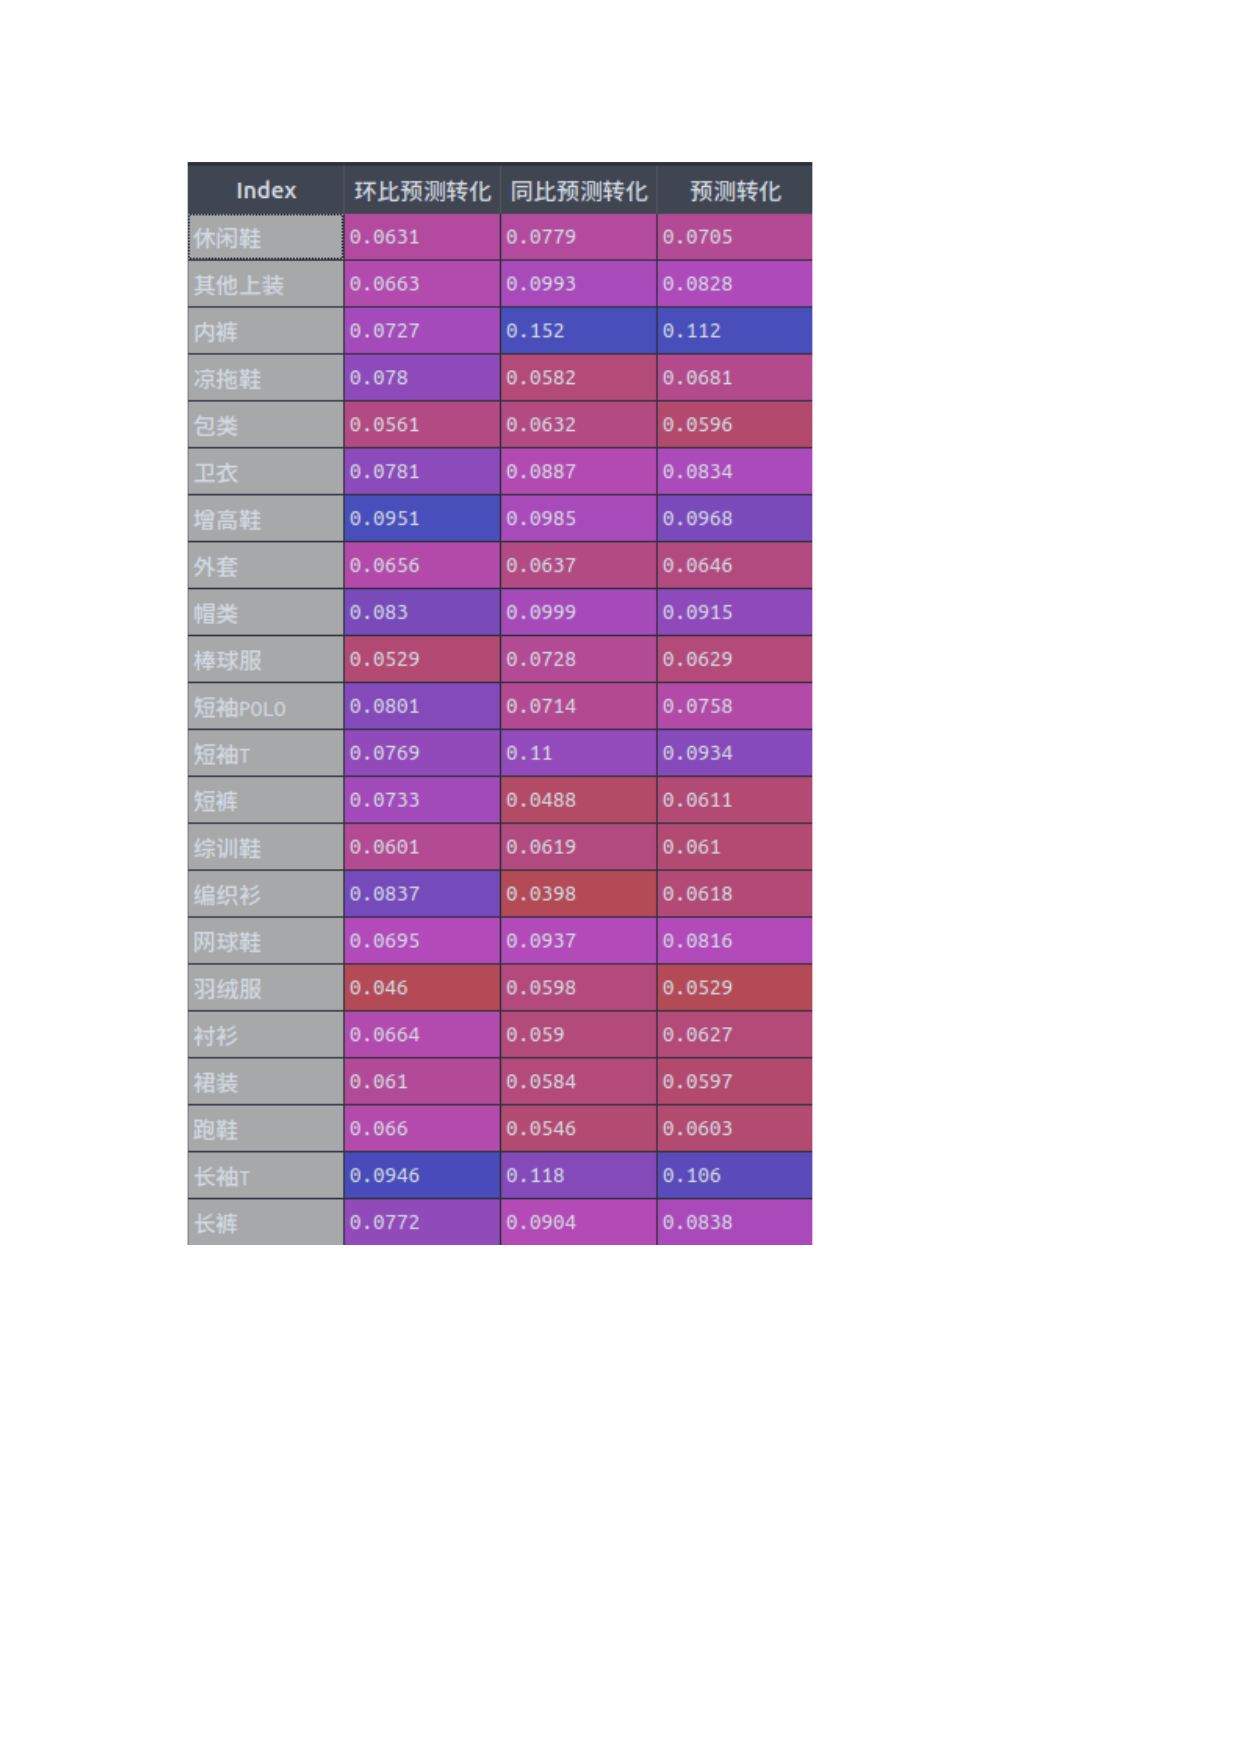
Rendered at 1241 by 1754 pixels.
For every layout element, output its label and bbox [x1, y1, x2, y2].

picture [187, 162, 813, 1245]
